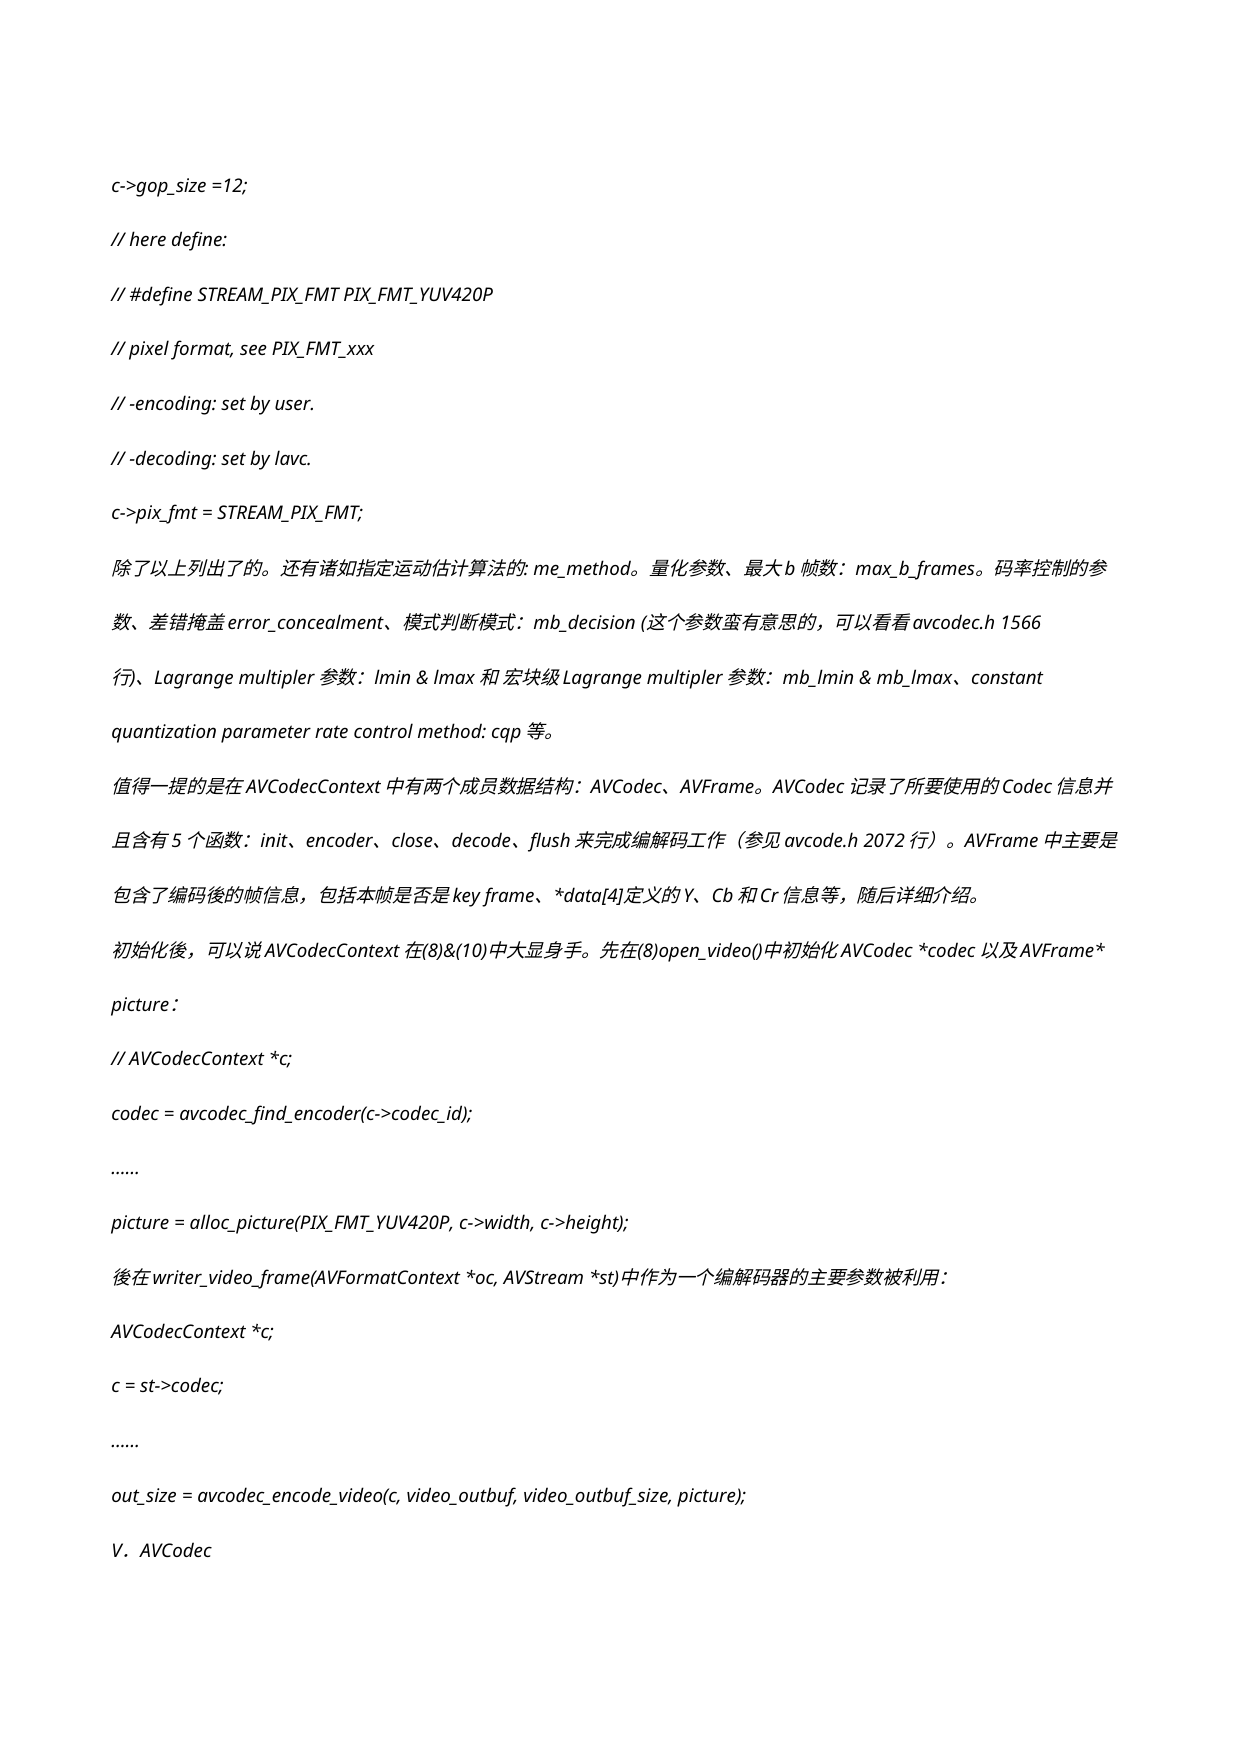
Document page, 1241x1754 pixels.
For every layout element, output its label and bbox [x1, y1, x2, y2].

table_cell [105, 162, 1136, 1566]
